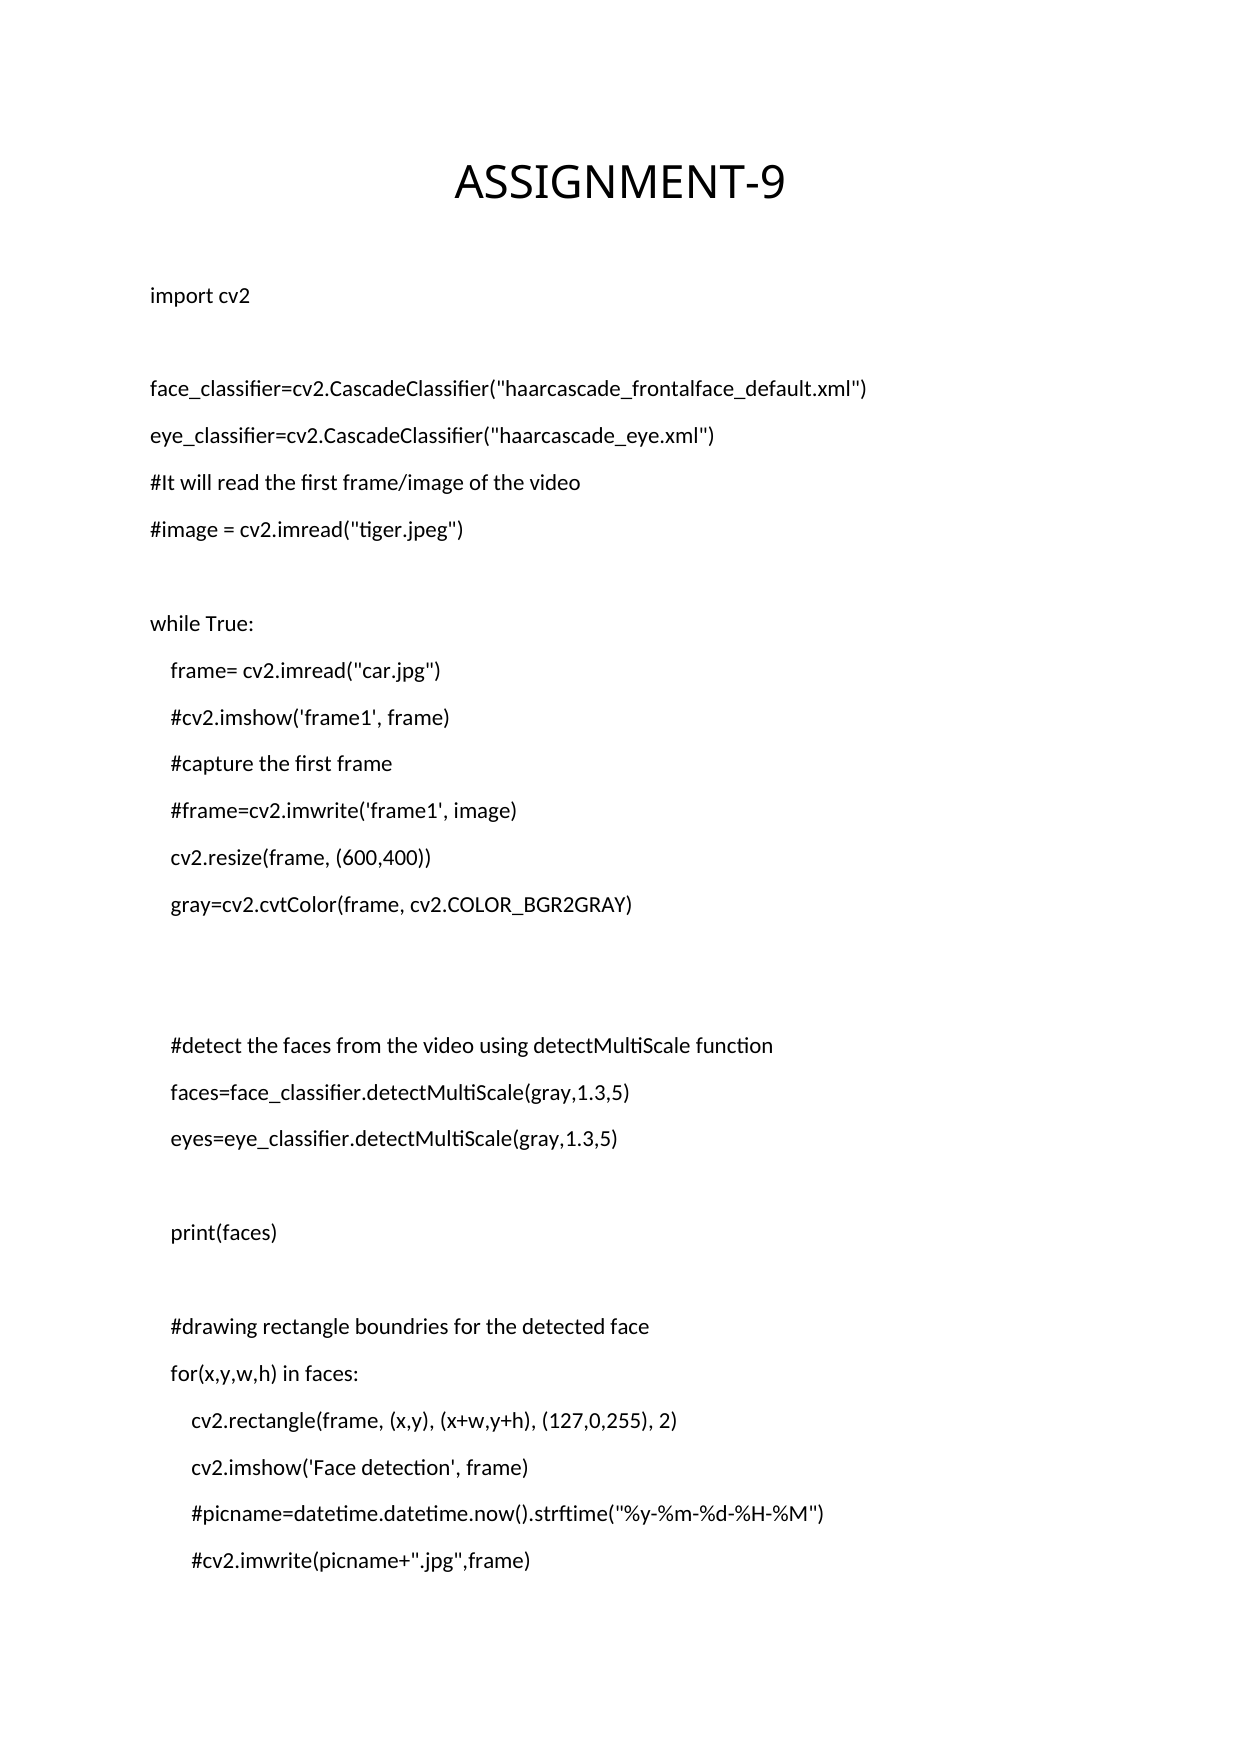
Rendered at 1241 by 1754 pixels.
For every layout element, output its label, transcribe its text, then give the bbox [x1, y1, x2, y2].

text cv2.imshow('Face detection', frame) [150, 1453, 1090, 1481]
text eye_classifier=cv2.CascadeClassifier("haarcascade_eye.xml") [150, 421, 1090, 449]
text while True: [150, 609, 1090, 637]
text #frame=cv2.imwrite('frame1', image) [150, 796, 1090, 824]
text #cv2.imshow('frame1', frame) [150, 703, 1090, 731]
text ASSIGNMENT-9 [150, 150, 1090, 212]
text face_classifier=cv2.CascadeClassifier("haarcascade_frontalface_default.xml") [150, 374, 1090, 403]
text import cv2 [150, 281, 1090, 309]
text cv2.rectangle(frame, (x,y), (x+w,y+h), (127,0,255), 2) [150, 1406, 1090, 1434]
text #cv2.imwrite(picname+".jpg",frame) [150, 1546, 1090, 1574]
text eyes=eye_classifier.detectMultiScale(gray,1.3,5) [150, 1124, 1090, 1153]
text cv2.resize(frame, (600,400)) [150, 843, 1090, 871]
text #drawing rectangle boundries for the detected face [150, 1312, 1090, 1340]
text #image = cv2.imread("tiger.jpeg") [150, 515, 1090, 543]
text #It will read the first frame/image of the video [150, 468, 1090, 496]
text faces=face_classifier.detectMultiScale(gray,1.3,5) [150, 1078, 1090, 1106]
text gray=cv2.cvtColor(frame, cv2.COLOR_BGR2GRAY) [150, 890, 1090, 918]
text print(faces) [150, 1218, 1090, 1246]
text for(x,y,w,h) in faces: [150, 1359, 1090, 1387]
text #picname=datetime.datetime.now().strftime("%y-%m-%d-%H-%M") [150, 1499, 1090, 1528]
text #detect the faces from the video using detectMultiScale function [150, 1031, 1090, 1059]
text frame= cv2.imread("car.jpg") [150, 656, 1090, 684]
text #capture the first frame [150, 749, 1090, 778]
